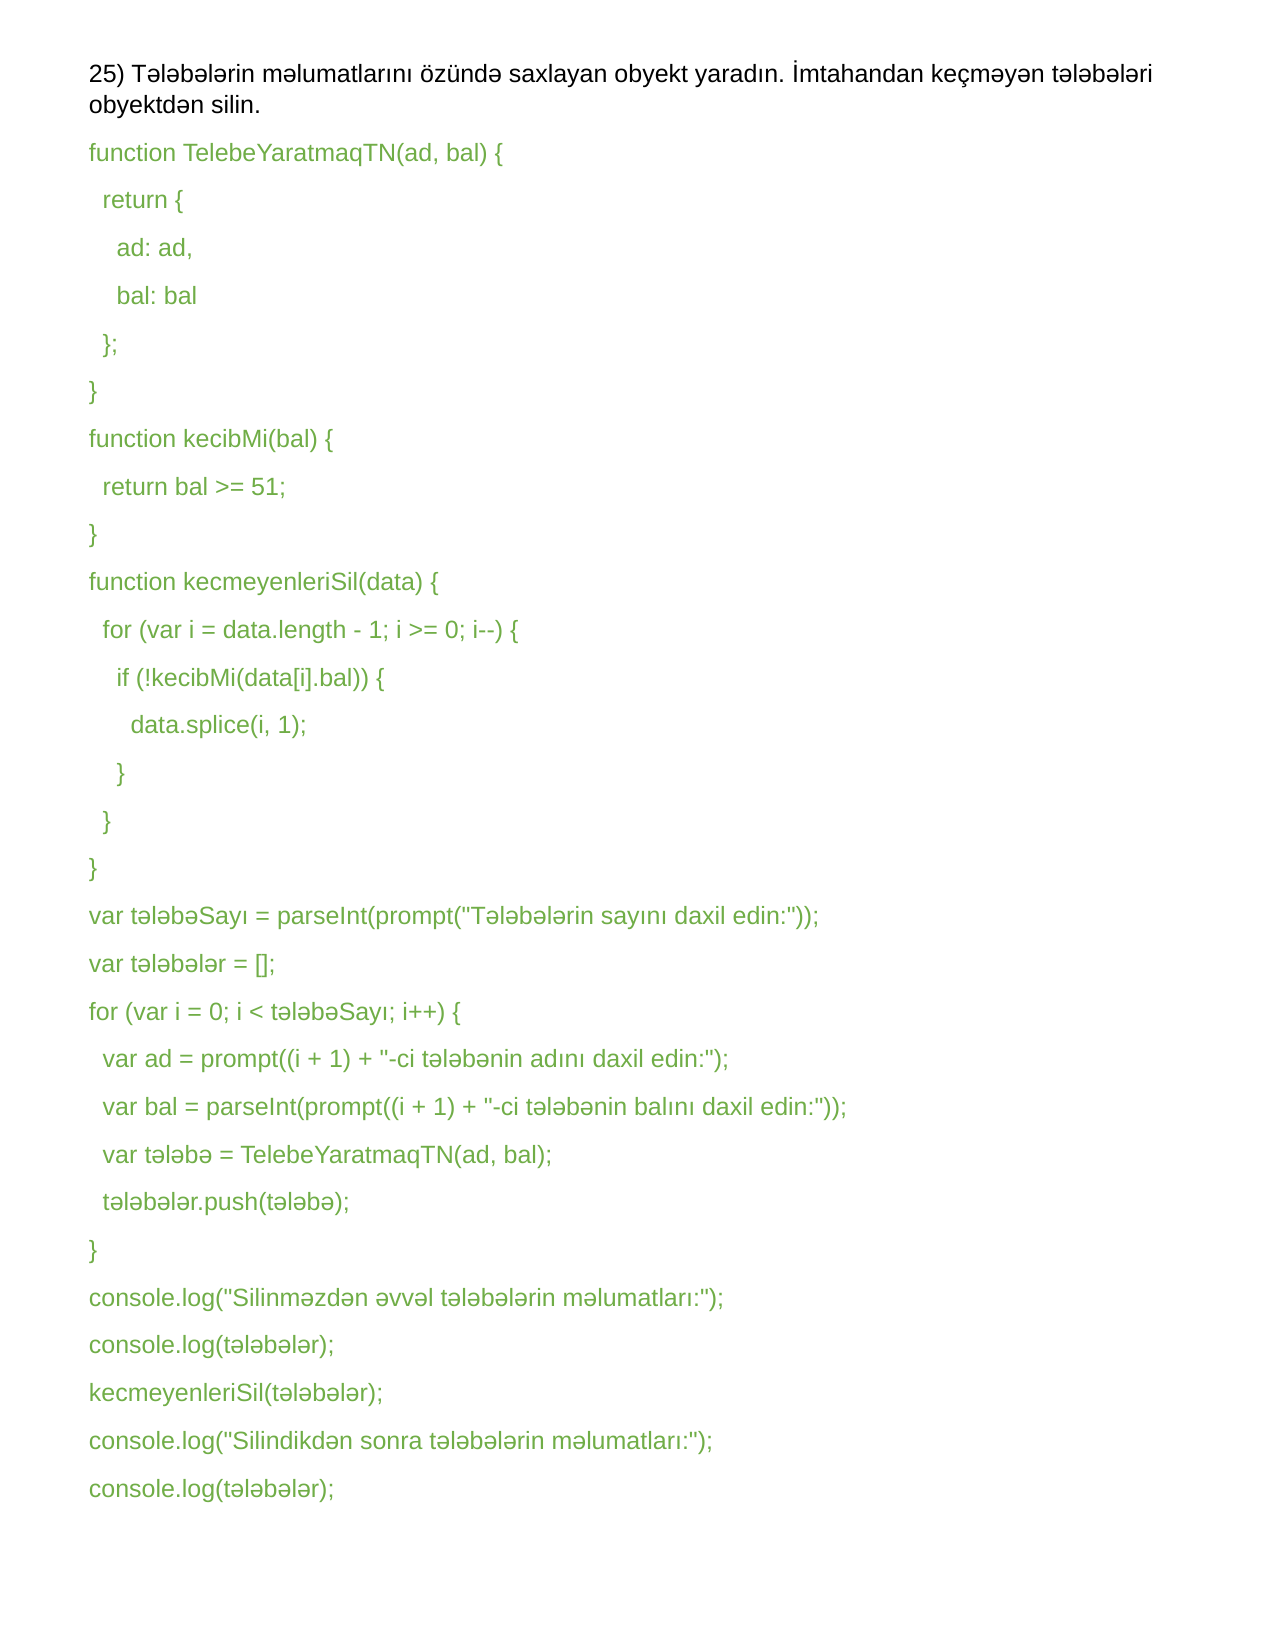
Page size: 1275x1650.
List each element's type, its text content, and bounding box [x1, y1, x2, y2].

text } [89, 1235, 1196, 1264]
text var ad = prompt((i + 1) + "-ci tələbənin adını daxil edin:"); [89, 1044, 1196, 1073]
text } [89, 806, 1196, 834]
text } [89, 853, 1196, 882]
text if (!kecibMi(data[i].bal)) { [89, 663, 1196, 691]
text return bal >= 51; [89, 472, 1196, 501]
text } [89, 519, 1196, 548]
text var tələbə = TelebeYaratmaqTN(ad, bal); [89, 1140, 1196, 1168]
text console.log("Silindikdən sonra tələbələrin məlumatları:"); [89, 1426, 1196, 1455]
text } [89, 376, 1196, 405]
text 25) Tələbələrin məlumatlarını özündə saxlayan obyekt yaradın. İmtahandan keçməyən tələbələri obyektdən silin. [89, 59, 1196, 119]
text var tələbəSayı = parseInt(prompt("Tələbələrin sayını daxil edin:")); [89, 901, 1196, 930]
text var tələbələr = []; [89, 949, 1196, 978]
text return { [89, 186, 1196, 214]
text for (var i = 0; i < tələbəSayı; i++) { [89, 997, 1196, 1025]
text console.log(tələbələr); [89, 1474, 1196, 1502]
text tələbələr.push(tələbə); [89, 1187, 1196, 1216]
text console.log(tələbələr); [89, 1331, 1196, 1359]
text data.splice(i, 1); [89, 710, 1196, 739]
text } [89, 758, 1196, 787]
text ad: ad, [89, 233, 1196, 262]
text for (var i = data.length - 1; i >= 0; i--) { [89, 615, 1196, 644]
text }; [89, 329, 1196, 357]
text var bal = parseInt(prompt((i + 1) + "-ci tələbənin balını daxil edin:")); [89, 1092, 1196, 1121]
text function TelebeYaratmaqTN(ad, bal) { [89, 138, 1196, 167]
text function kecmeyenleriSil(data) { [89, 567, 1196, 596]
text function kecibMi(bal) { [89, 424, 1196, 453]
text kecmeyenleriSil(tələbələr); [89, 1378, 1196, 1407]
text bal: bal [89, 281, 1196, 310]
text console.log("Silinməzdən əvvəl tələbələrin məlumatları:"); [89, 1283, 1196, 1312]
